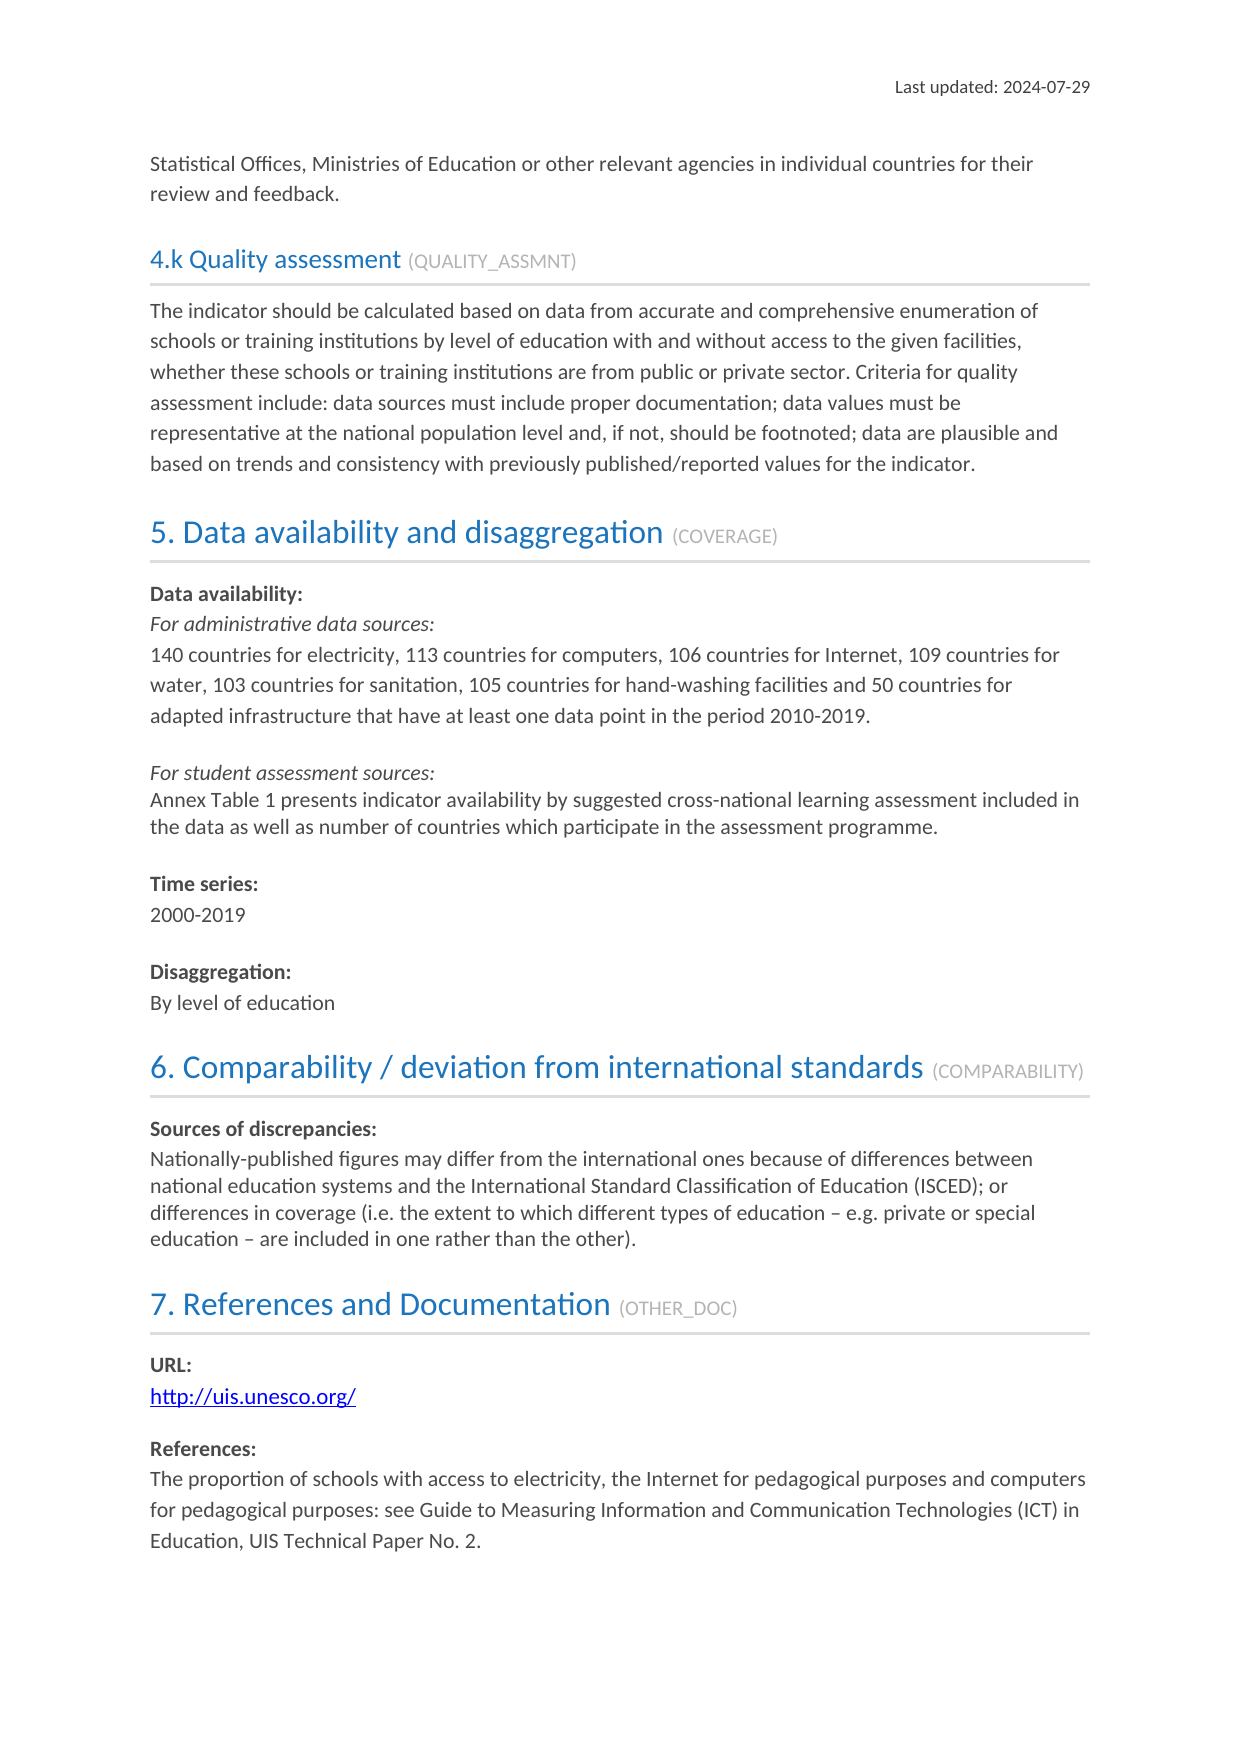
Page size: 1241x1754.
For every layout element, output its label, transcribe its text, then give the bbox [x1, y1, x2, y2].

text Disaggregation: [150, 958, 1090, 985]
text 140 countries for electricity, 113 countries for computers, 106 countries for Internet, 109 countries for water, 103 countries for sanitation, 105 countries for hand-washing facilities and 50 countries for adapted infrastructure that have at least one data point in the period 2010-2019. [150, 641, 1090, 729]
text 6. Comparability / deviation from international standards (COMPARABILITY) [150, 1046, 1090, 1095]
text Time series: [150, 870, 1090, 897]
text 4.k Quality assessment (QUALITY_ASSMNT) [150, 242, 1090, 283]
text Data availability: [150, 580, 1090, 606]
text References: [150, 1435, 1090, 1462]
text For student assessment sources: [150, 759, 1090, 786]
text For administrative data sources: [150, 610, 1090, 637]
text Sources of discrepancies: [150, 1115, 1090, 1141]
text By level of education [150, 989, 1090, 1015]
text http://uis.unesco.org/ [150, 1382, 1090, 1410]
text Nationally-published figures may differ from the international ones because of differences between national education systems and the International Standard Classification of Education (ISCED); or differences in coverage (i.e. the extent to which different types of education – e.g. private or special education – are included in one rather than the other). [150, 1145, 1090, 1252]
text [150, 150, 1090, 207]
text Annex Table 1 presents indicator availability by suggested cross-national learning assessment included in the data as well as number of countries which participate in the assessment programme. [150, 786, 1090, 839]
text The indicator should be calculated based on data from accurate and comprehensive enumeration of schools or training institutions by level of education with and without access to the given facilities, whether these schools or training institutions are from public or private sector. Criteria for quality assessment include: data sources must include proper documentation; data values must be representative at the national population level and, if not, should be footnoted; data are plausible and based on trends and consistency with previously published/reported values for the indicator. [150, 297, 1090, 477]
text 7. References and Documentation (OTHER_DOC) [150, 1283, 1090, 1332]
text 5. Data availability and disaggregation (COVERAGE) [150, 511, 1090, 560]
text URL: [150, 1351, 1090, 1378]
text 2000-2019 [150, 901, 1090, 927]
text The proportion of schools with access to electricity, the Internet for pedagogical purposes and computers for pedagogical purposes: see Guide to Measuring Information and Communication Technologies (ICT) in Education, UIS Technical Paper No. 2. [150, 1466, 1090, 1553]
